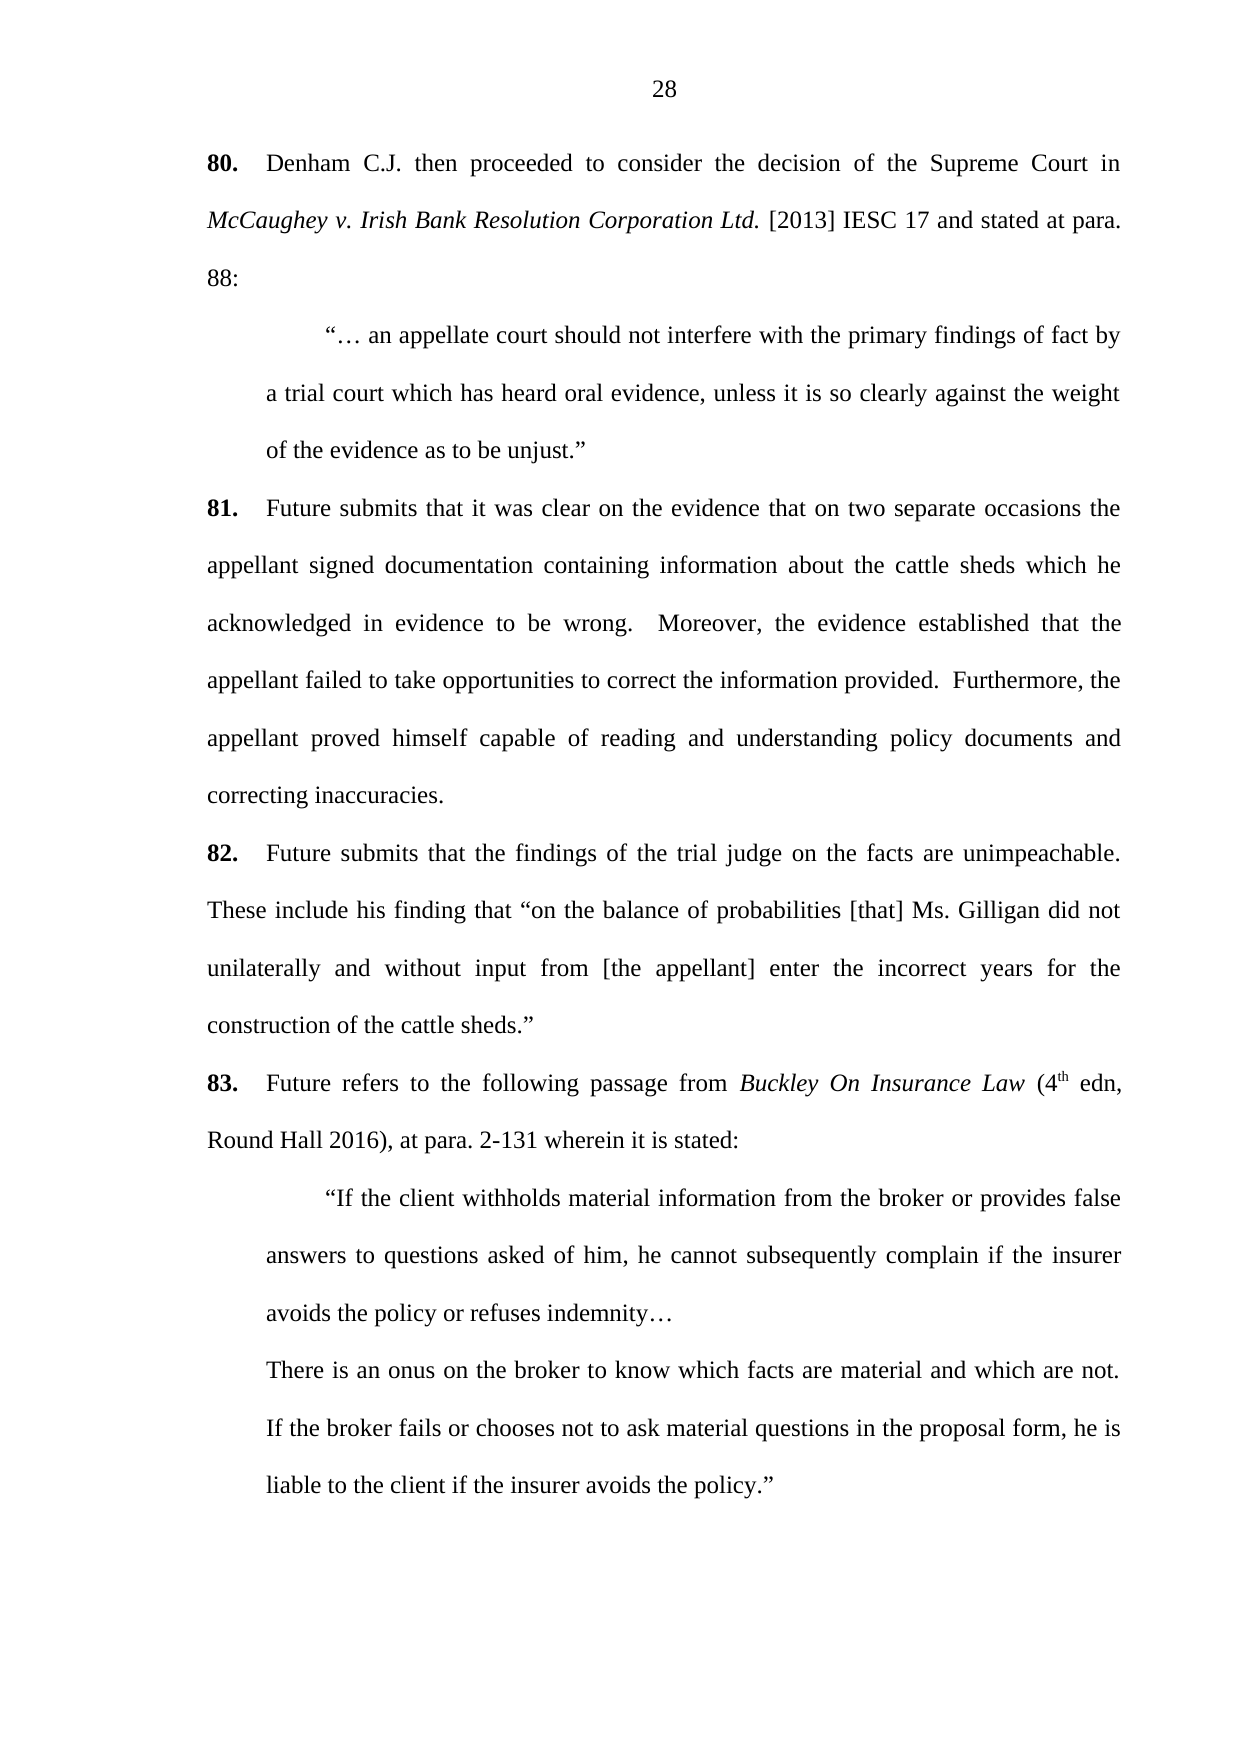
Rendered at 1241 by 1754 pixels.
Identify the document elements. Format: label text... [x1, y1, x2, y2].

list Denham C.J. then proceeded to consider the decision of the Supreme Court in McCaughey v. Irish Bank Resolution Corporation Ltd. [2013] IESC 17 and stated at para. 88: [207, 148, 1122, 291]
list There is an onus on the broker to know which facts are material and which are not. If the broker fails or chooses not to ask material questions in the proposal form, he is liable to the client if the insurer avoids the policy.” [266, 1355, 1122, 1499]
list Future submits that the findings of the trial judge on the facts are unimpeachable. These include his finding that “on the balance of probabilities [that] Ms. Gilligan did not unilaterally and without input from [the appellant] enter the incorrect years for the construction of the cattle sheds.” [207, 838, 1122, 1039]
list Future submits that it was clear on the evidence that on two separate occasions the appellant signed documentation containing information about the cattle sheds which he acknowledged in evidence to be wrong. Moreover, the evidence established that the appellant failed to take opportunities to correct the information provided. Furthermore, the appellant proved himself capable of reading and understanding policy documents and correcting inaccuracies. [207, 493, 1122, 809]
list Future refers to the following passage from Buckley On Insurance Law (4th edn, Round Hall 2016), at para. 2-131 wherein it is stated: [207, 1068, 1122, 1154]
list “… an appellate court should not interfere with the primary findings of fact by a trial court which has heard oral evidence, unless it is so clearly against the weight of the evidence as to be unjust.” [266, 320, 1122, 464]
list “If the client withholds material information from the broker or provides false answers to questions asked of him, he cannot subsequently complain if the insurer avoids the policy or refuses indemnity… [266, 1183, 1122, 1326]
